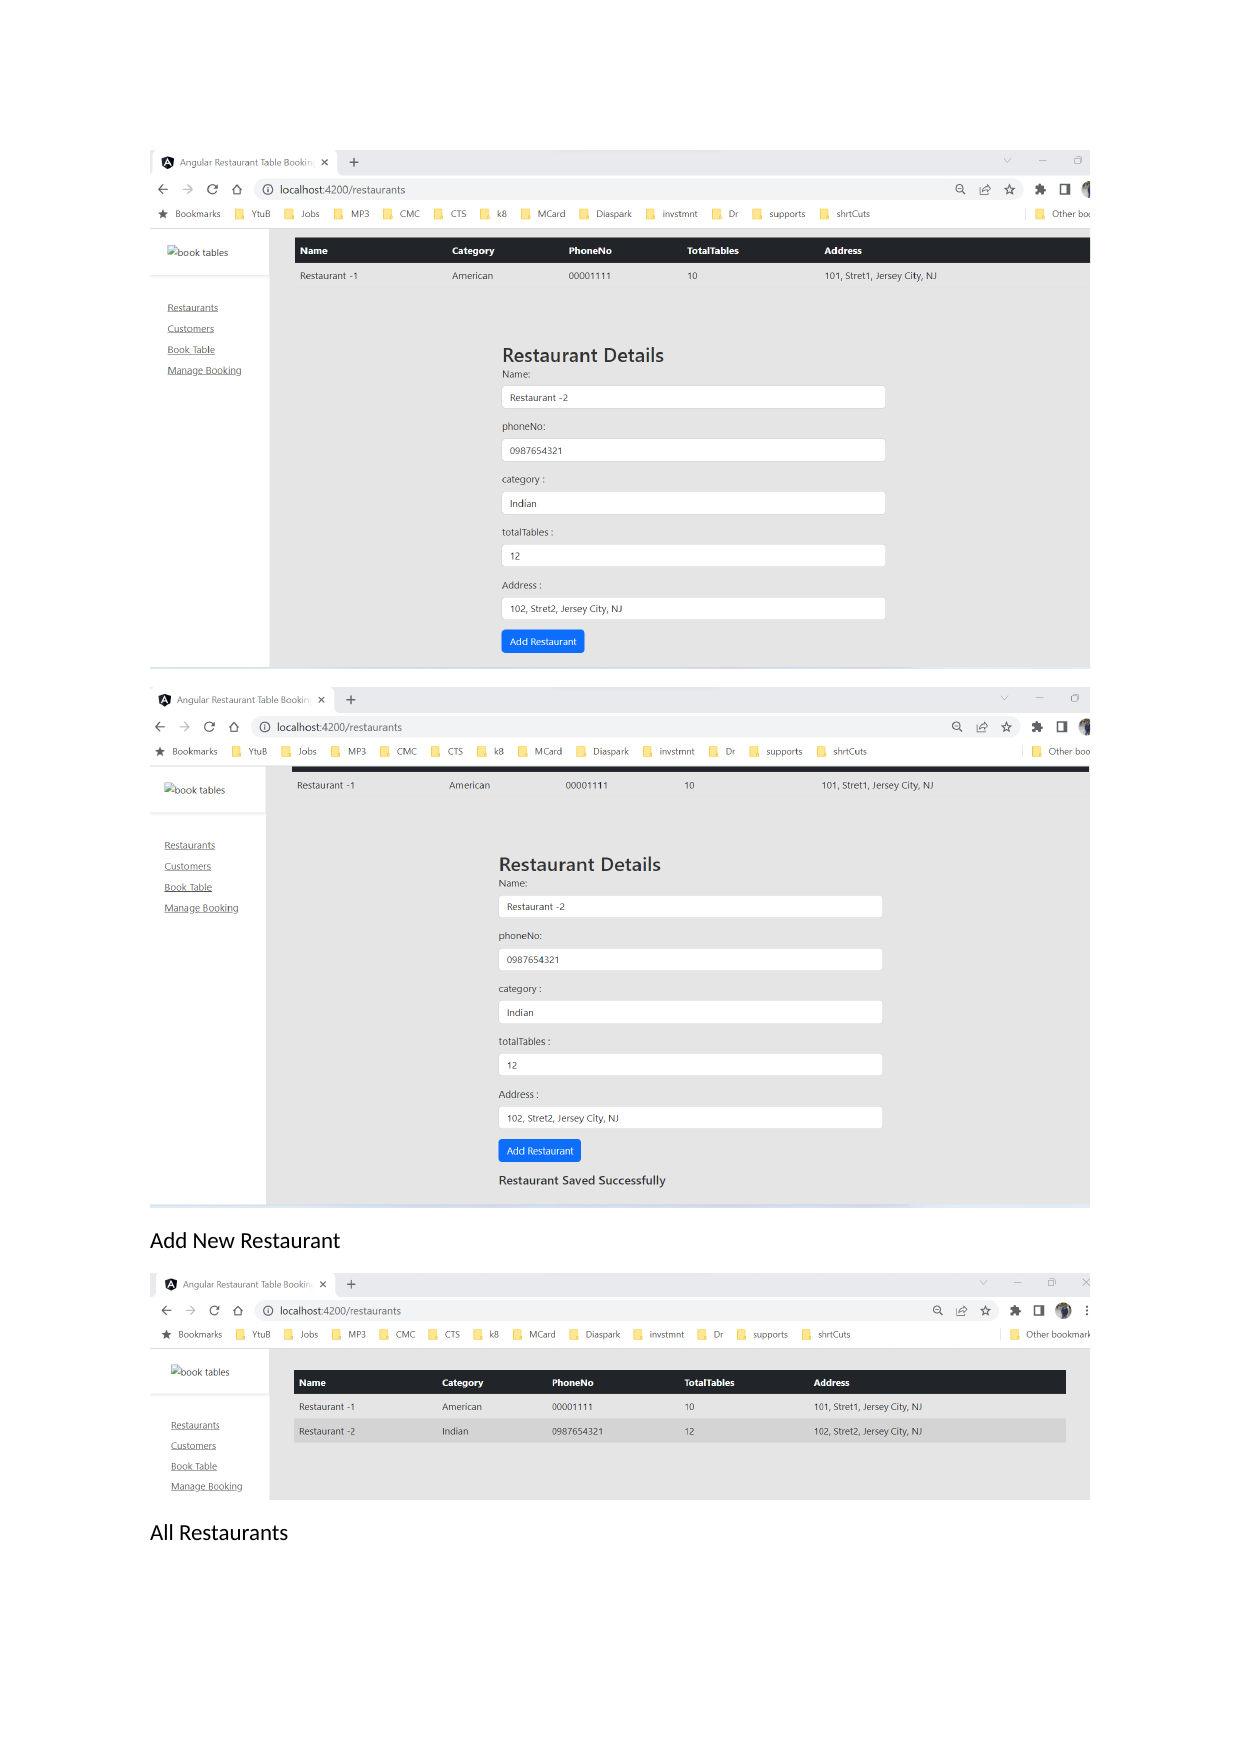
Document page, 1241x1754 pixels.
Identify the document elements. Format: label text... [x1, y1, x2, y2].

picture [150, 150, 1091, 669]
text All Restaurants [150, 1518, 1090, 1546]
picture [150, 1273, 1091, 1500]
picture [150, 687, 1091, 1208]
text Add New Restaurant [150, 1226, 1090, 1254]
